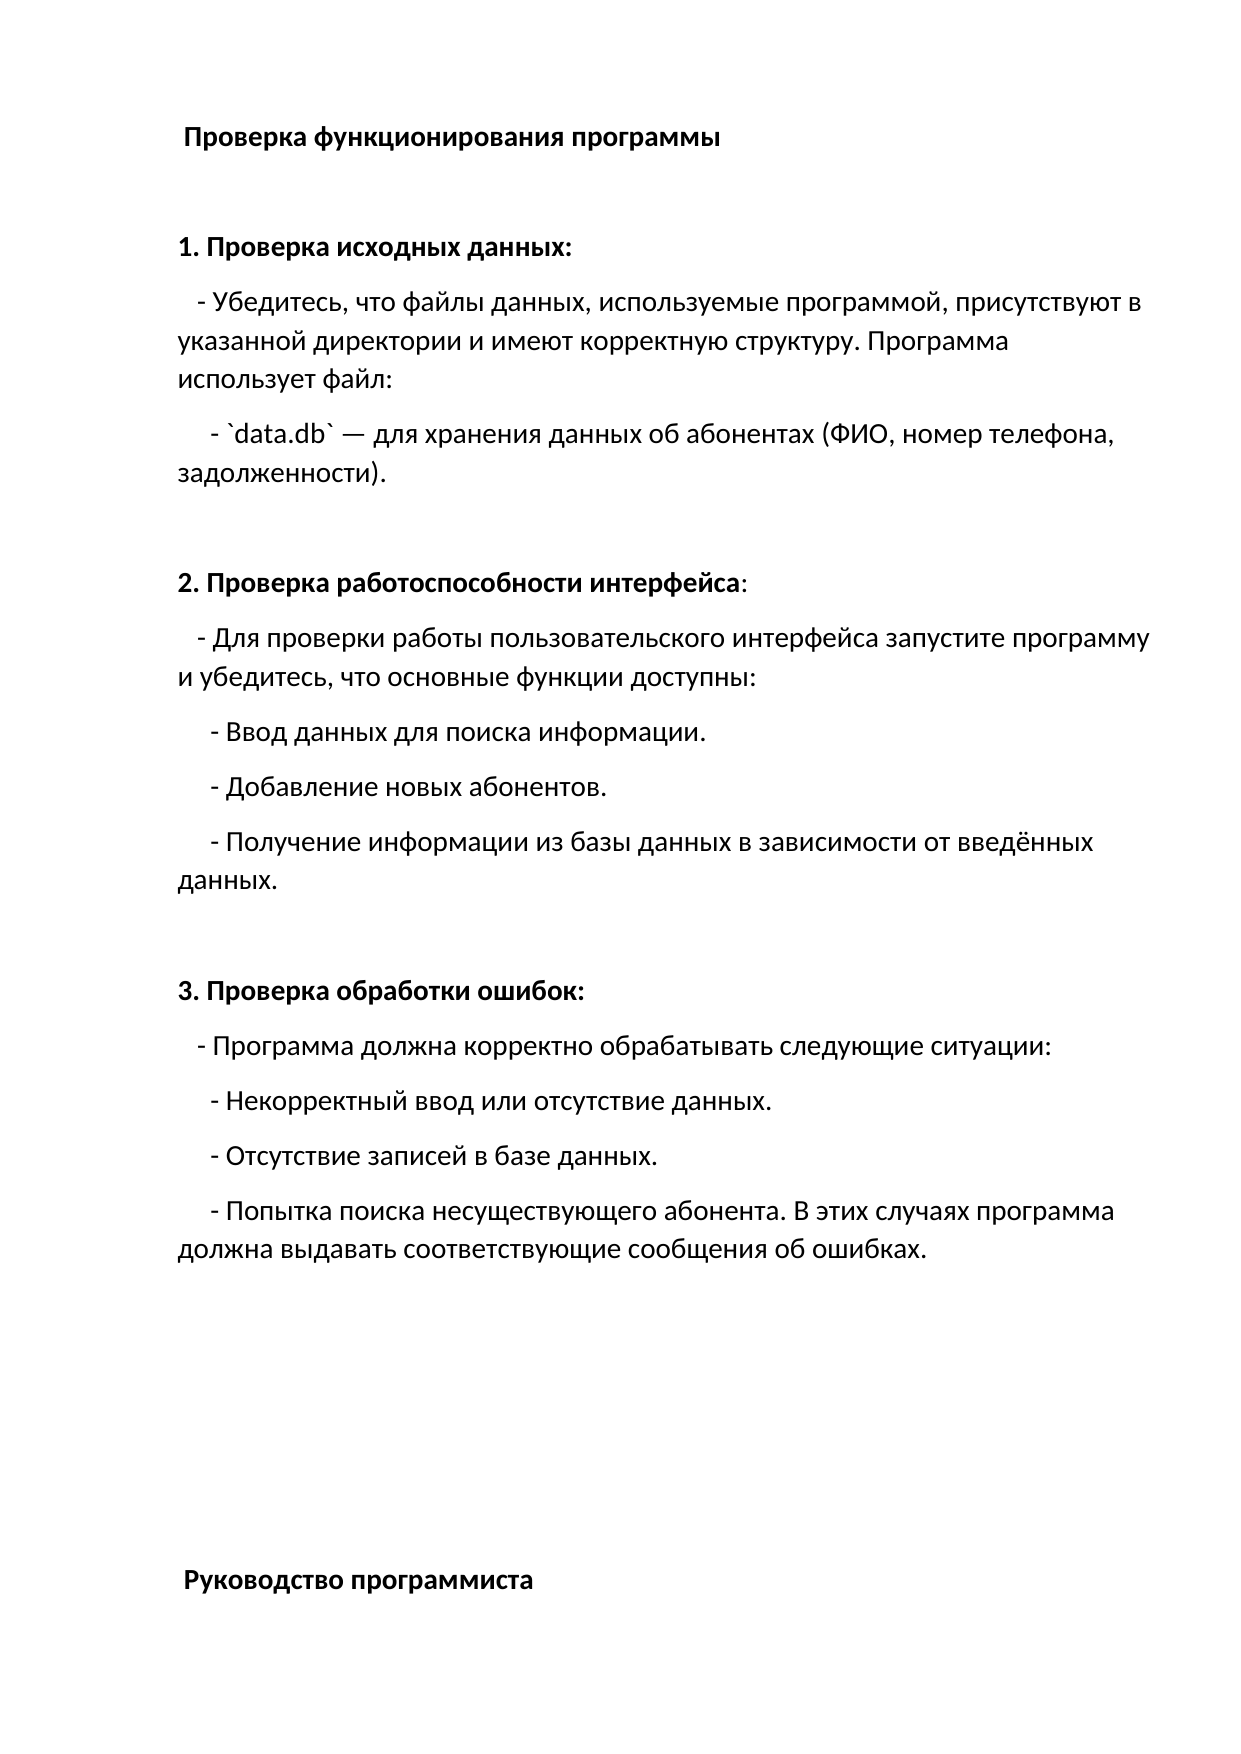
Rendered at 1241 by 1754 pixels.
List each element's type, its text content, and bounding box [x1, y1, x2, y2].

text - Попытка поиска несуществующего абонента. В этих случаях программа должна выдавать соответствующие сообщения об ошибках. [177, 1192, 1152, 1266]
text 2. Проверка работоспособности интерфейса: [177, 564, 1152, 600]
text - Некорректный ввод или отсутствие данных. [177, 1082, 1152, 1117]
text 3. Проверка обработки ошибок: [177, 972, 1152, 1007]
text - Ввод данных для поиска информации. [177, 713, 1152, 748]
text - Программа должна корректно обрабатывать следующие ситуации: [177, 1027, 1152, 1062]
text - Добавление новых абонентов. [177, 768, 1152, 803]
text Руководство программиста [177, 1561, 1152, 1597]
text - Получение информации из базы данных в зависимости от введённых данных. [177, 823, 1152, 897]
text - `data.db` — для хранения данных об абонентах (ФИО, номер телефона, задолженности). [177, 415, 1152, 489]
text Проверка функционирования программы [177, 118, 1152, 154]
text - Отсутствие записей в базе данных. [177, 1137, 1152, 1172]
text 1. Проверка исходных данных: [177, 228, 1152, 264]
text - Убедитесь, что файлы данных, используемые программой, присутствуют в указанной директории и имеют корректную структуру. Программа использует файл: [177, 283, 1152, 396]
text - Для проверки работы пользовательского интерфейса запустите программу и убедитесь, что основные функции доступны: [177, 619, 1152, 693]
